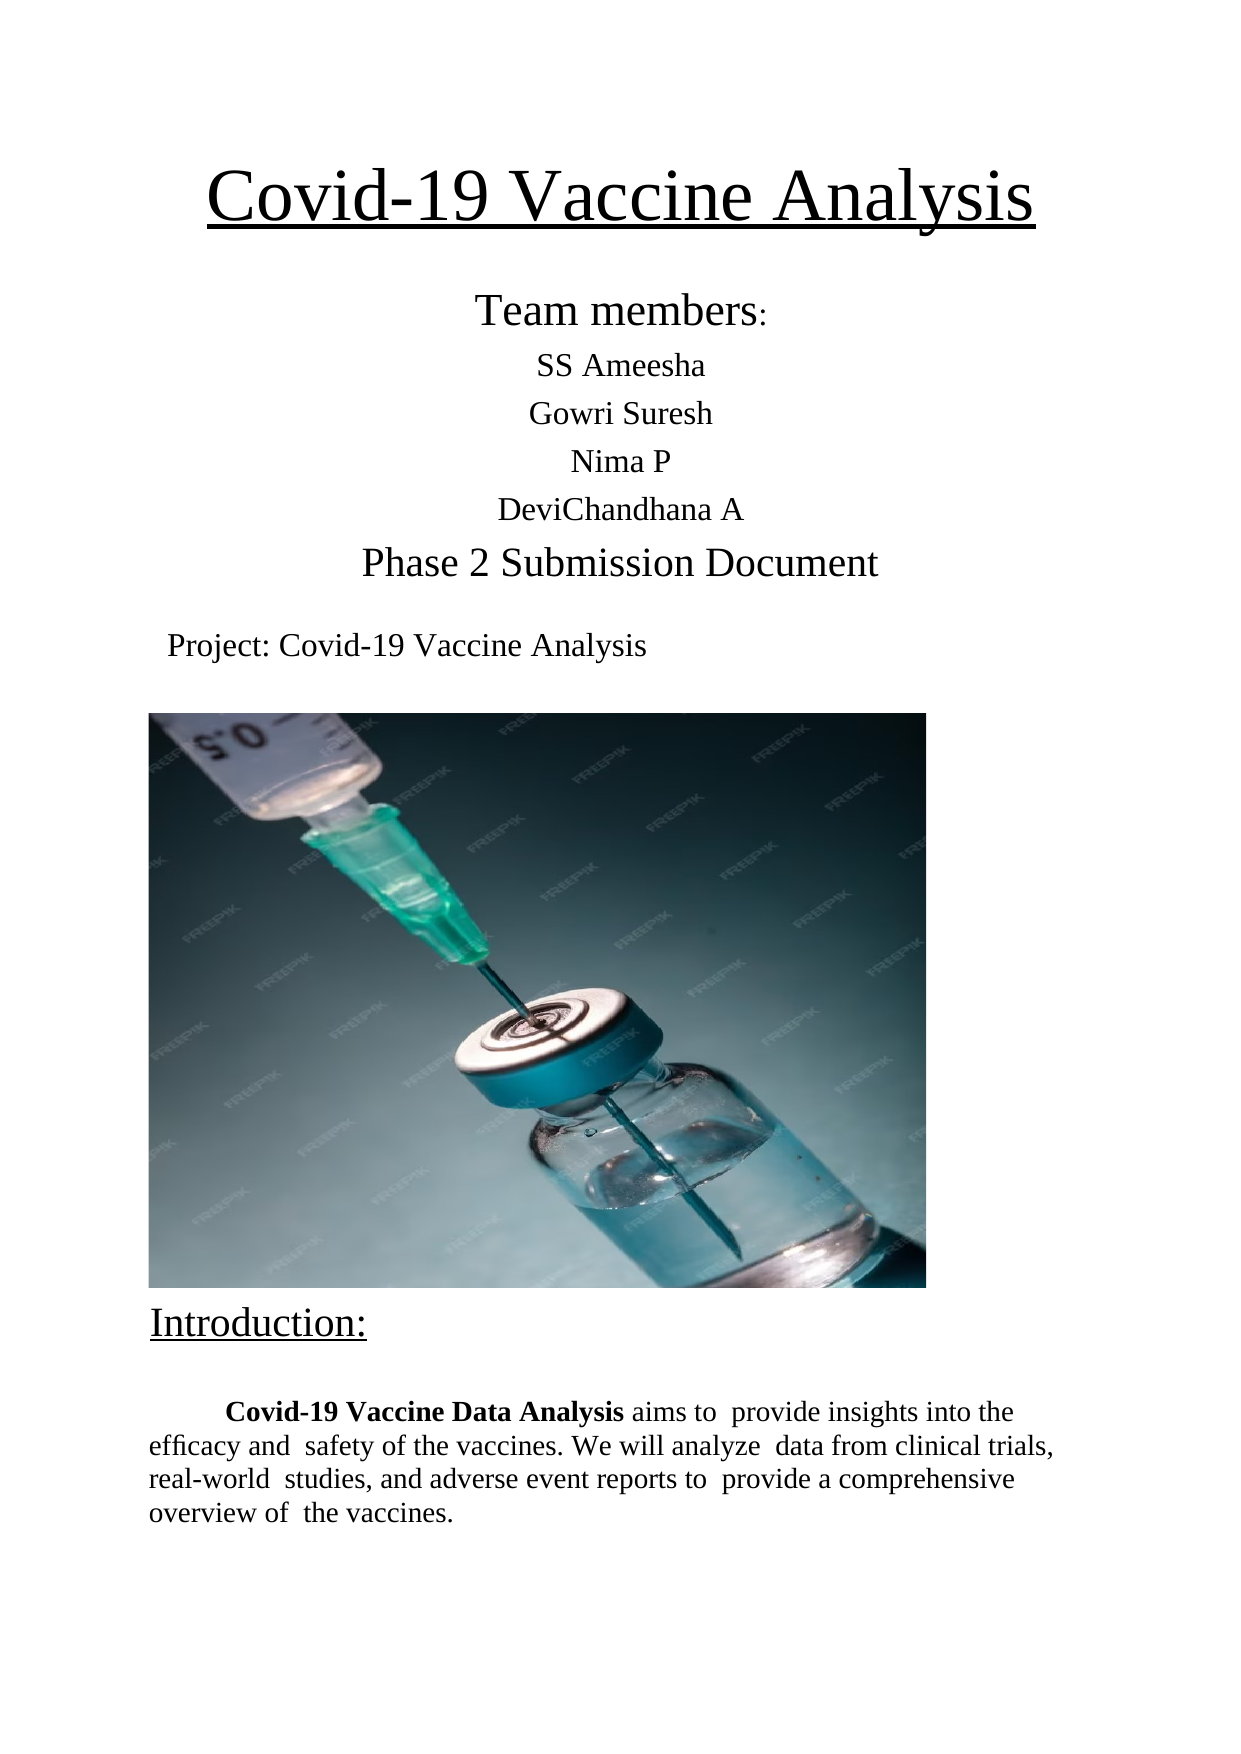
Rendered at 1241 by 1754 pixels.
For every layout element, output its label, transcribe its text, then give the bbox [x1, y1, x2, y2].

text SS Ameesha [150, 345, 1092, 384]
text Phase 2 Submission Document [150, 537, 1090, 585]
text Gowri Suresh [150, 393, 1092, 432]
picture [148, 713, 927, 1288]
text Covid-19 Vaccine Analysis [150, 150, 1092, 236]
text Team members: [150, 283, 1092, 336]
list Covid-19 Vaccine Data Analysis aims to provide insights into the efﬁcacy and safety of the vaccines. We will analyze data from clinical trials, real-world studies, and adverse event reports to provide a comprehensive overview of the vaccines. [148, 1394, 1092, 1529]
text Nima P [150, 441, 1092, 479]
text Project: Covid-19 Vaccine Analysis [167, 626, 1090, 664]
text DeviChandhana A [150, 489, 1092, 527]
